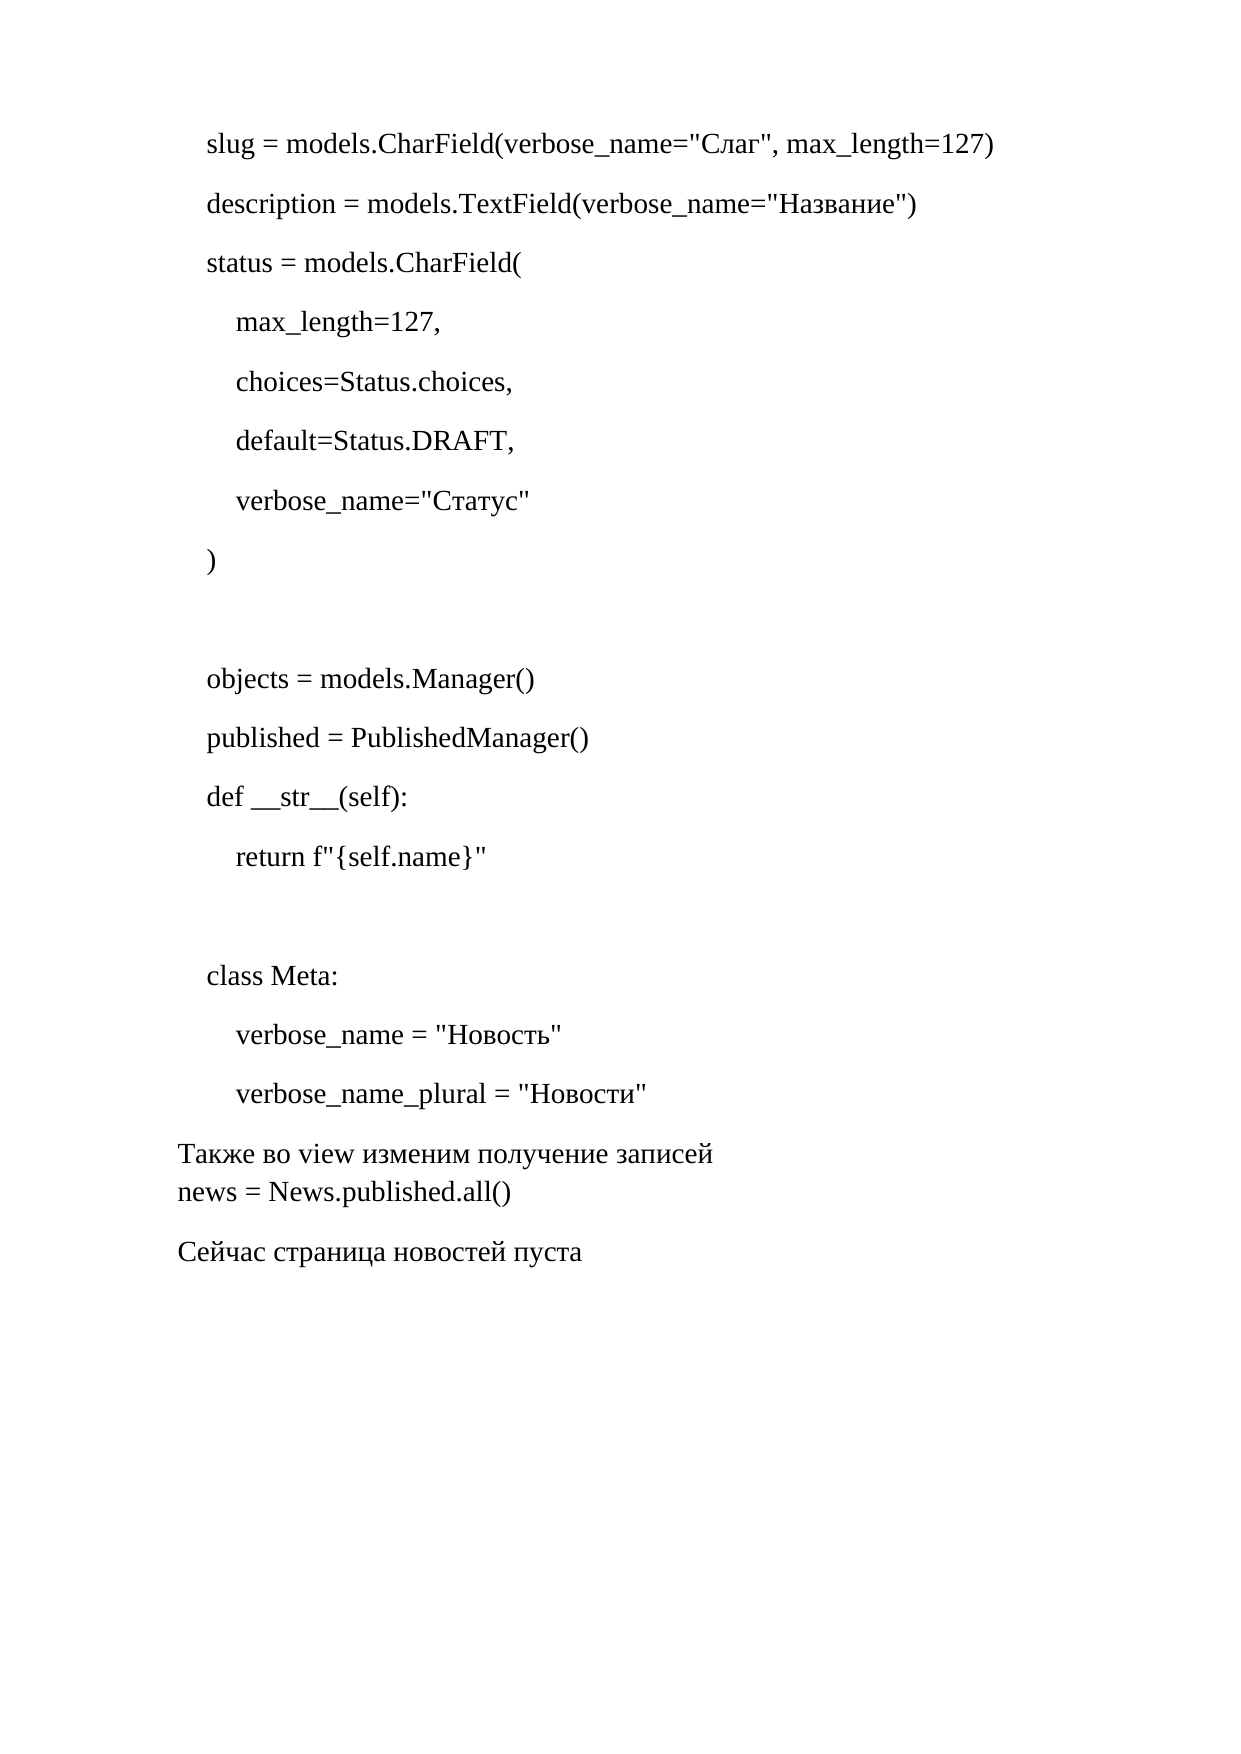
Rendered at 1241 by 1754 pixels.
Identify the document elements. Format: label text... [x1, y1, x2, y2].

text default=Status.DRAFT, [177, 423, 1152, 457]
text objects = models.Manager() [177, 661, 1152, 694]
text def __str__(self): [177, 779, 1152, 813]
text published = PublishedManager() [177, 720, 1152, 754]
text max_length=127, [177, 304, 1152, 338]
text verbose_name_plural = "Новости" [177, 1076, 1152, 1110]
text description = models.TextField(verbose_name="Название") [177, 186, 1152, 219]
text class Meta: [177, 958, 1152, 991]
text verbose_name="Статус" [177, 483, 1152, 516]
text status = models.CharField( [177, 245, 1152, 279]
text return f"{self.name}" [177, 839, 1152, 872]
text Также во view изменим получение записей news = News.published.all() [177, 1136, 1152, 1208]
text verbose_name = "Новость" [177, 1017, 1152, 1051]
text slug = models.CharField(verbose_name="Слаг", max_length=127) [177, 126, 1152, 160]
text Сейчас страница новостей пуста [177, 1234, 1152, 1267]
text ) [177, 542, 1152, 576]
text choices=Status.choices, [177, 364, 1152, 397]
